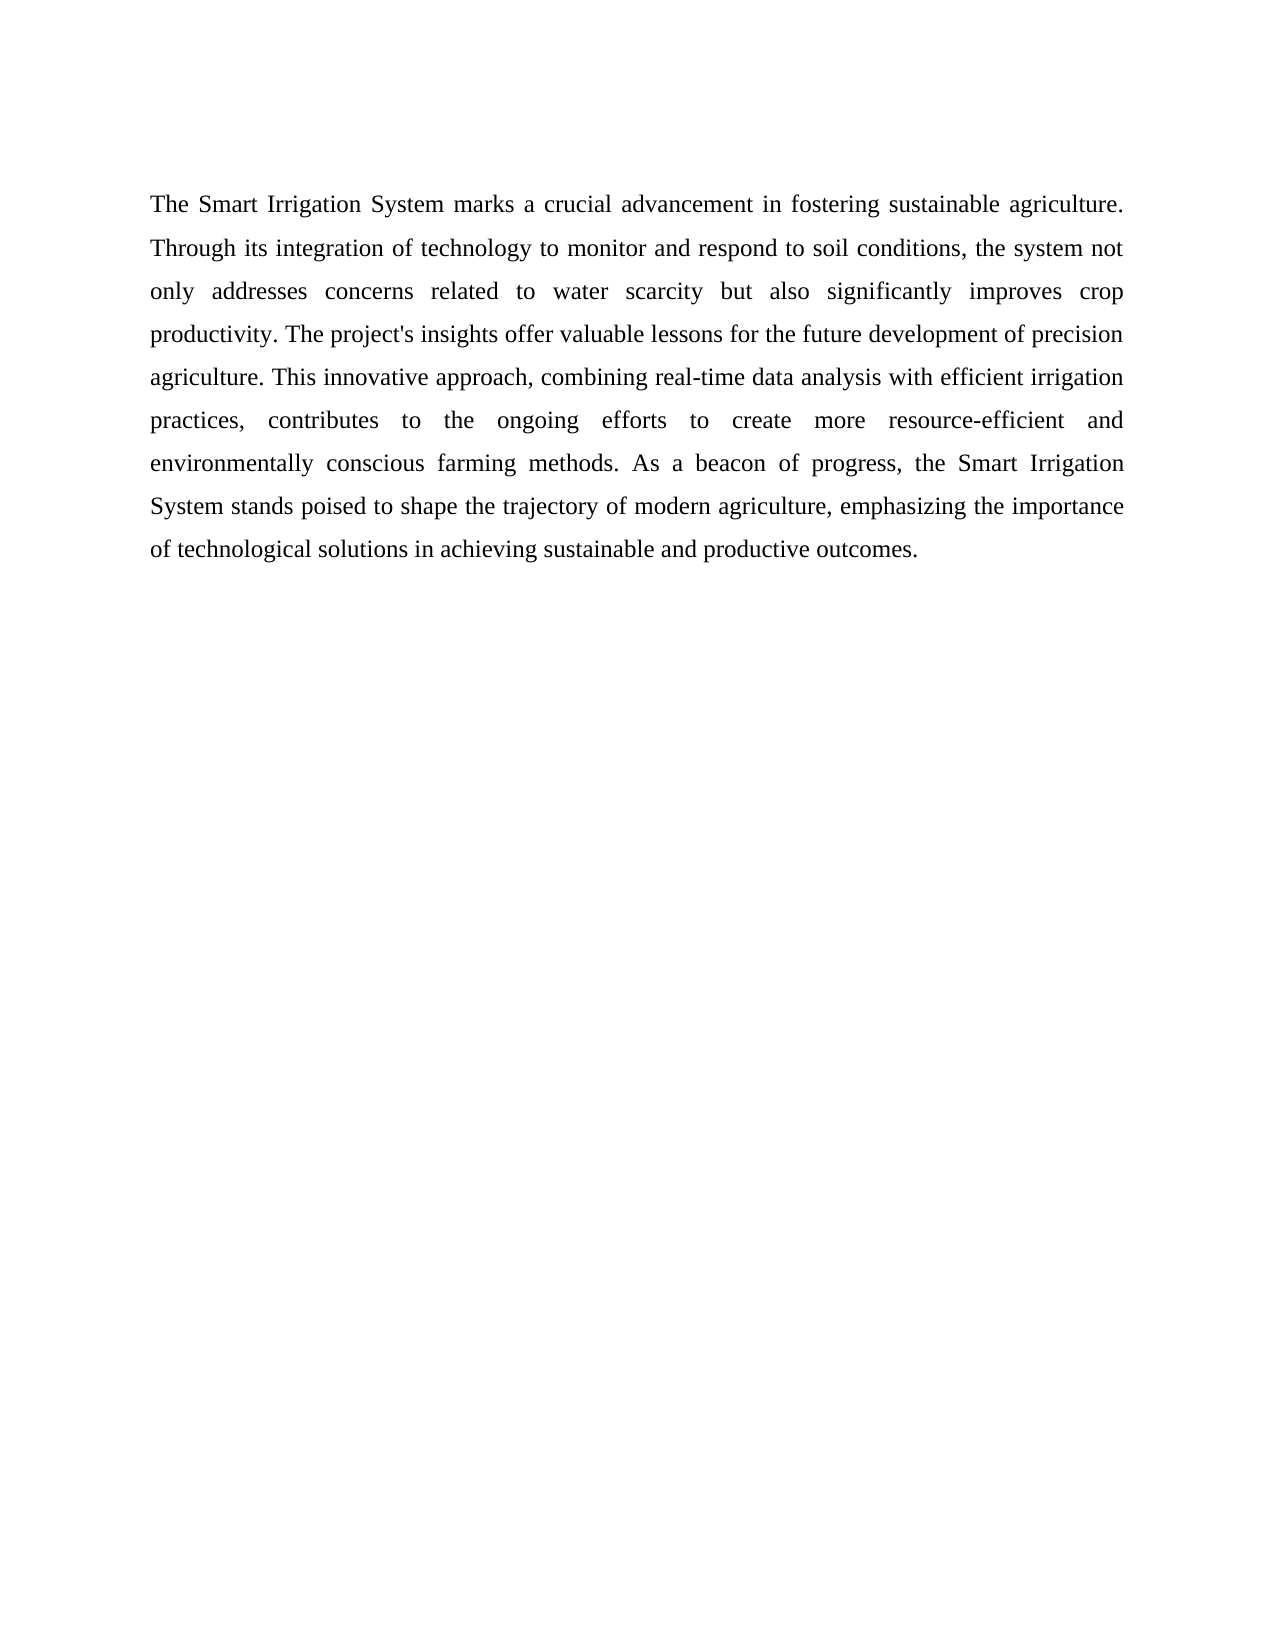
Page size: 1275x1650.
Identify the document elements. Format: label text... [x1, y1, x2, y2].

text The Smart Irrigation System marks a crucial advancement in fostering sustainable agriculture. Through its integration of technology to monitor and respond to soil conditions, the system not only addresses concerns related to water scarcity but also significantly improves crop productivity. The project's insights offer valuable lessons for the future development of precision agriculture. This innovative approach, combining real-time data analysis with efficient irrigation practices, contributes to the ongoing efforts to create more resource-efficient and environmentally conscious farming methods. As a beacon of progress, the Smart Irrigation System stands poised to shape the trajectory of modern agriculture, emphasizing the importance of technological solutions in achieving sustainable and productive outcomes. [150, 189, 1125, 563]
